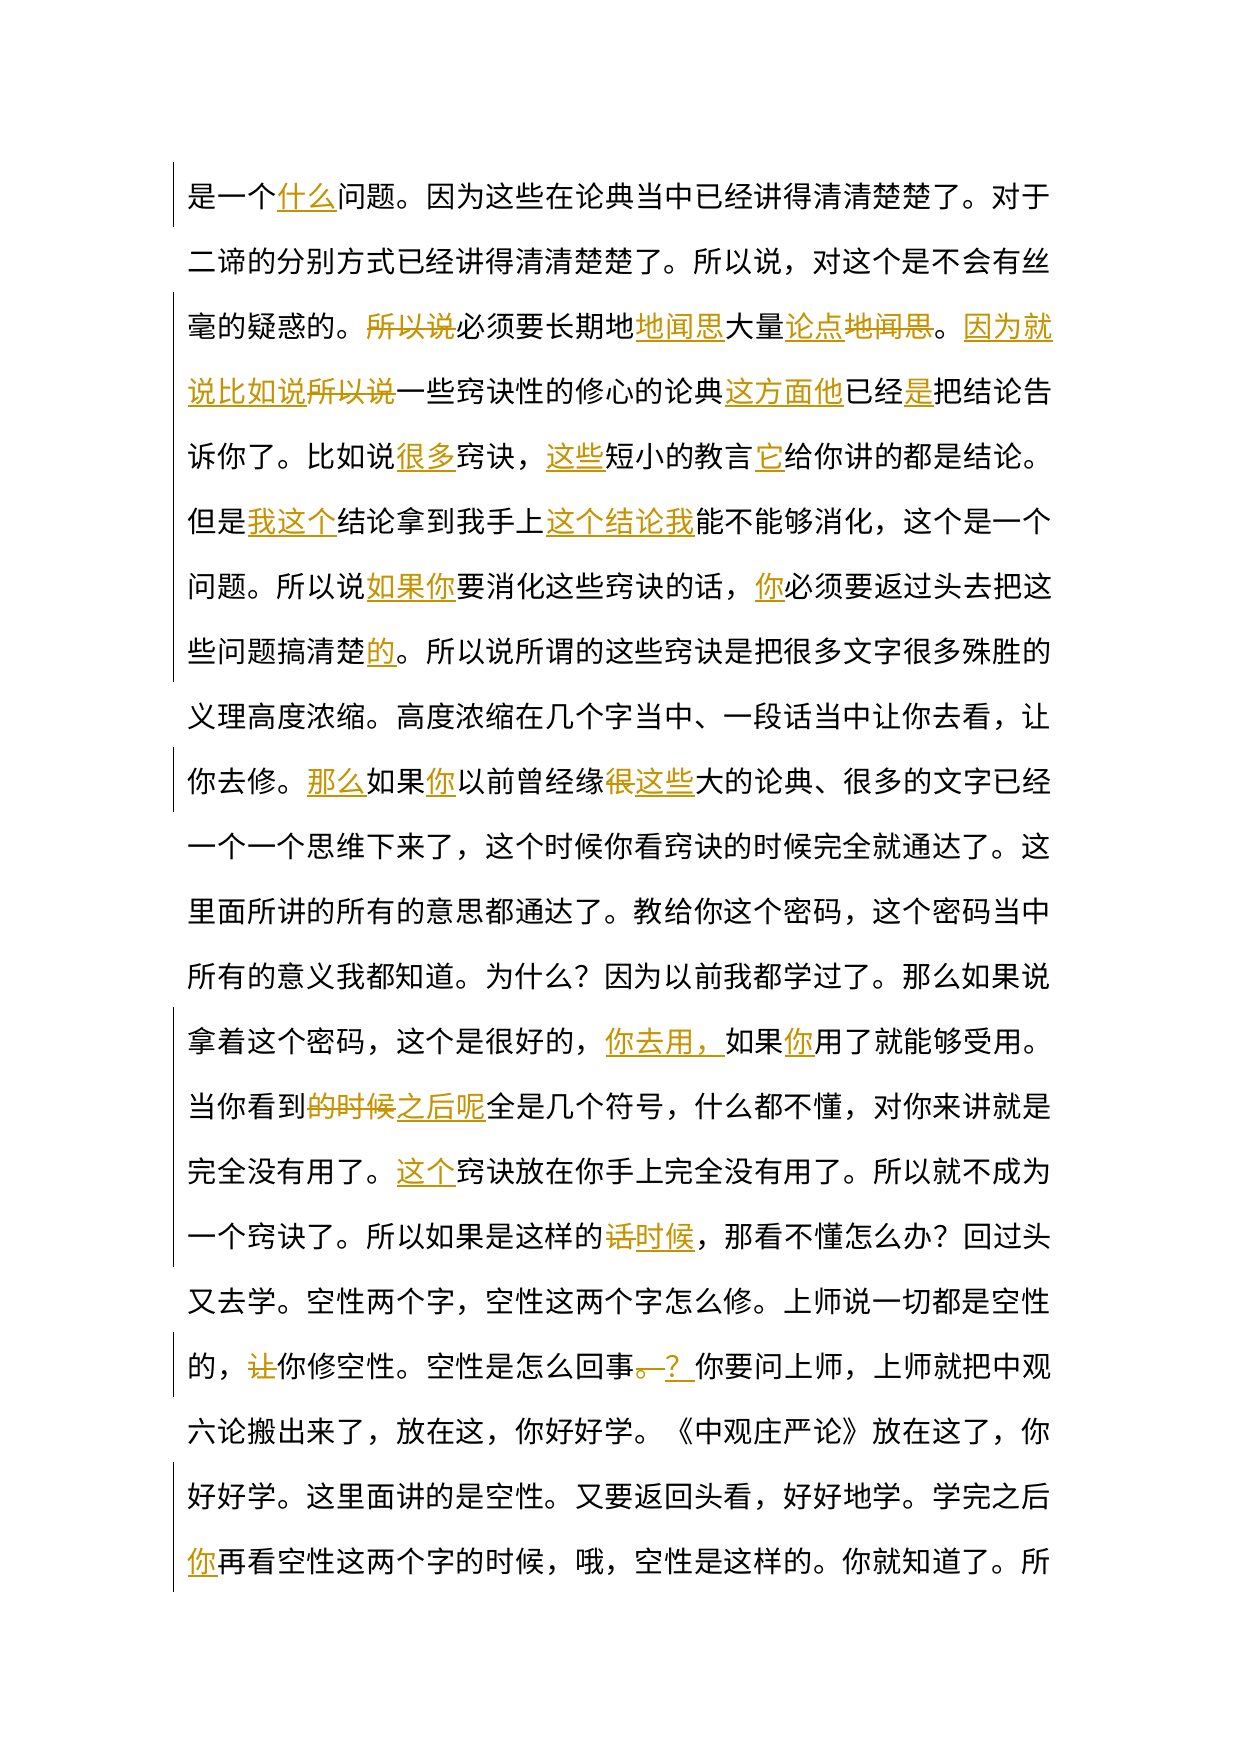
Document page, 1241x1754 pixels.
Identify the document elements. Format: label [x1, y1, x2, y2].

text [187, 162, 1053, 1592]
